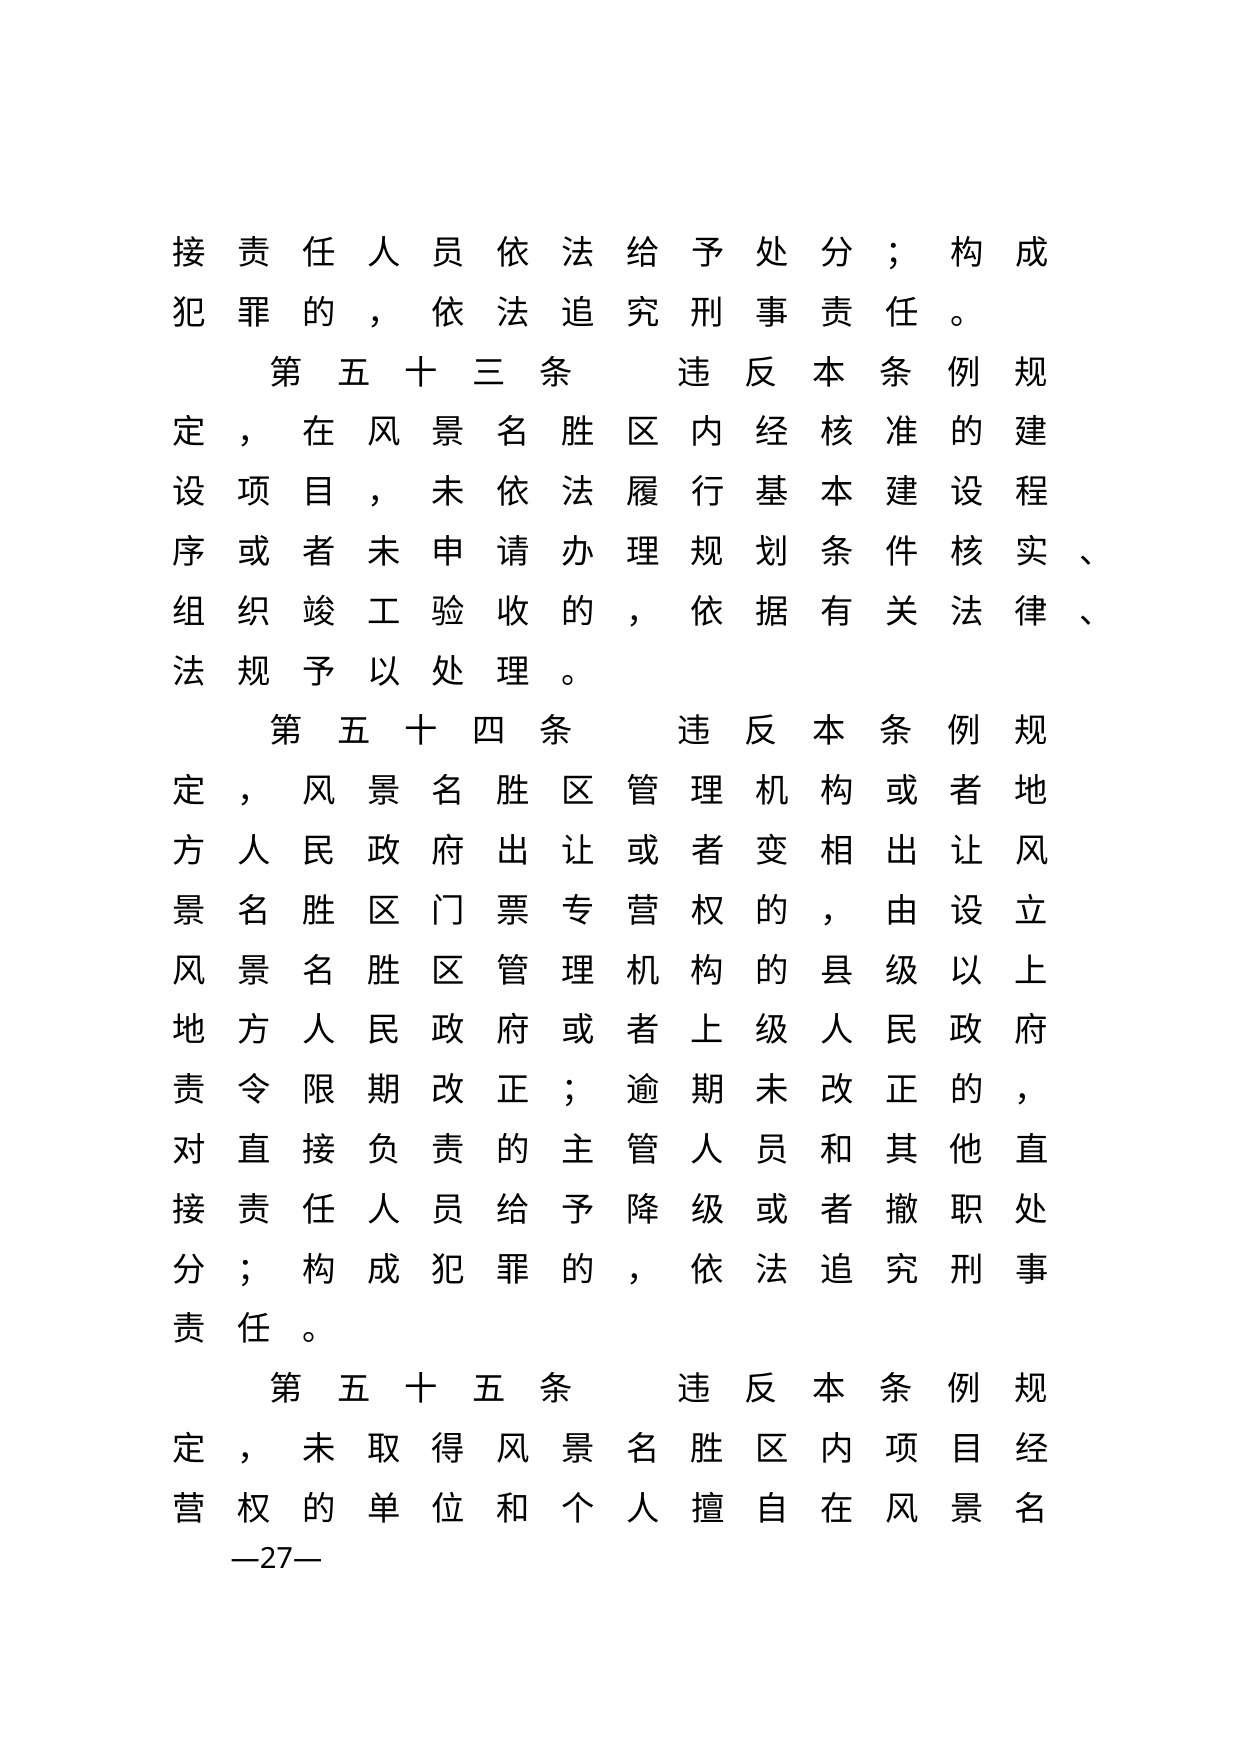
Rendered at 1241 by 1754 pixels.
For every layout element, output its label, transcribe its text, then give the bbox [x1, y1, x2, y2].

text 第五十三条 违反本条例规定，在风景名胜区内经核准的建设项目，未依法履行基本建设程序或者未申请办理规划条件核实、组织竣工验收的，依据有关法律、法规予以处理。 [172, 340, 1079, 698]
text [172, 220, 1079, 340]
text 第五十四条 违反本条例规定，风景名胜区管理机构或者地方人民政府出让或者变相出让风景名胜区门票专营权的，由设立风景名胜区管理机构的县级以上地方人民政府或者上级人民政府责令限期改正；逾期未改正的，对直接负责的主管人员和其他直接责任人员给予降级或者撤职处分；构成犯罪的，依法追究刑事责任。 [172, 698, 1079, 1356]
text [172, 1356, 1079, 1536]
